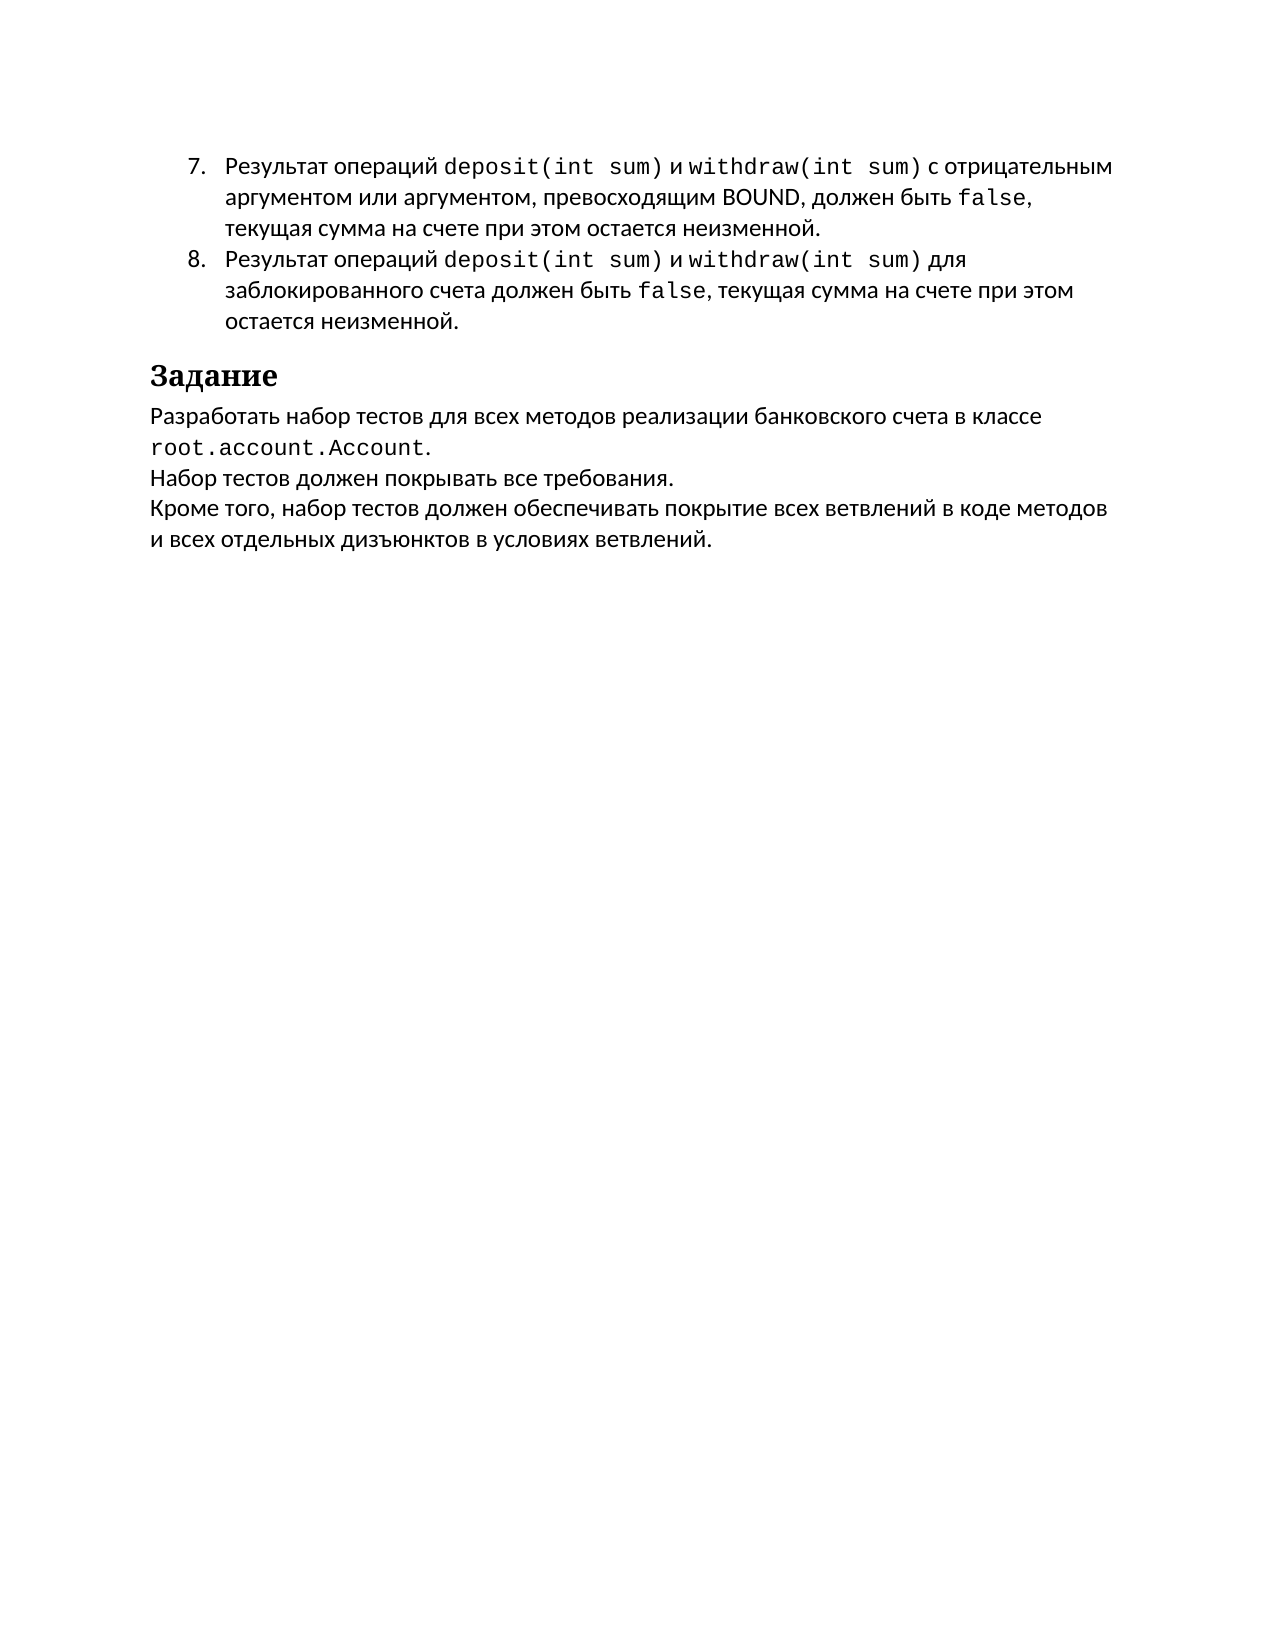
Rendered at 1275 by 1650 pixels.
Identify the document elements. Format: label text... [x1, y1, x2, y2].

text Кроме того, набор тестов должен обеспечивать покрытие всех ветвлений в коде методов и всех отдельных дизъюнктов в условиях ветвлений. [150, 493, 1125, 554]
text Разработать набор тестов для всех методов реализации банковского счета в классе root.account.Account. [150, 400, 1125, 462]
list Результат операций deposit(int sum) и withdraw(int sum) для заблокированного счета должен быть false, текущая сумма на счете при этом остается неизменной. [187, 243, 1125, 336]
subtitle Задание [150, 361, 1125, 394]
text Набор тестов должен покрывать все требования. [150, 462, 1125, 493]
list Результат операций deposit(int sum) и withdraw(int sum) с отрицательным аргументом или аргументом, превосходящим BOUND, должен быть false, текущая сумма на счете при этом остается неизменной. [187, 150, 1125, 243]
